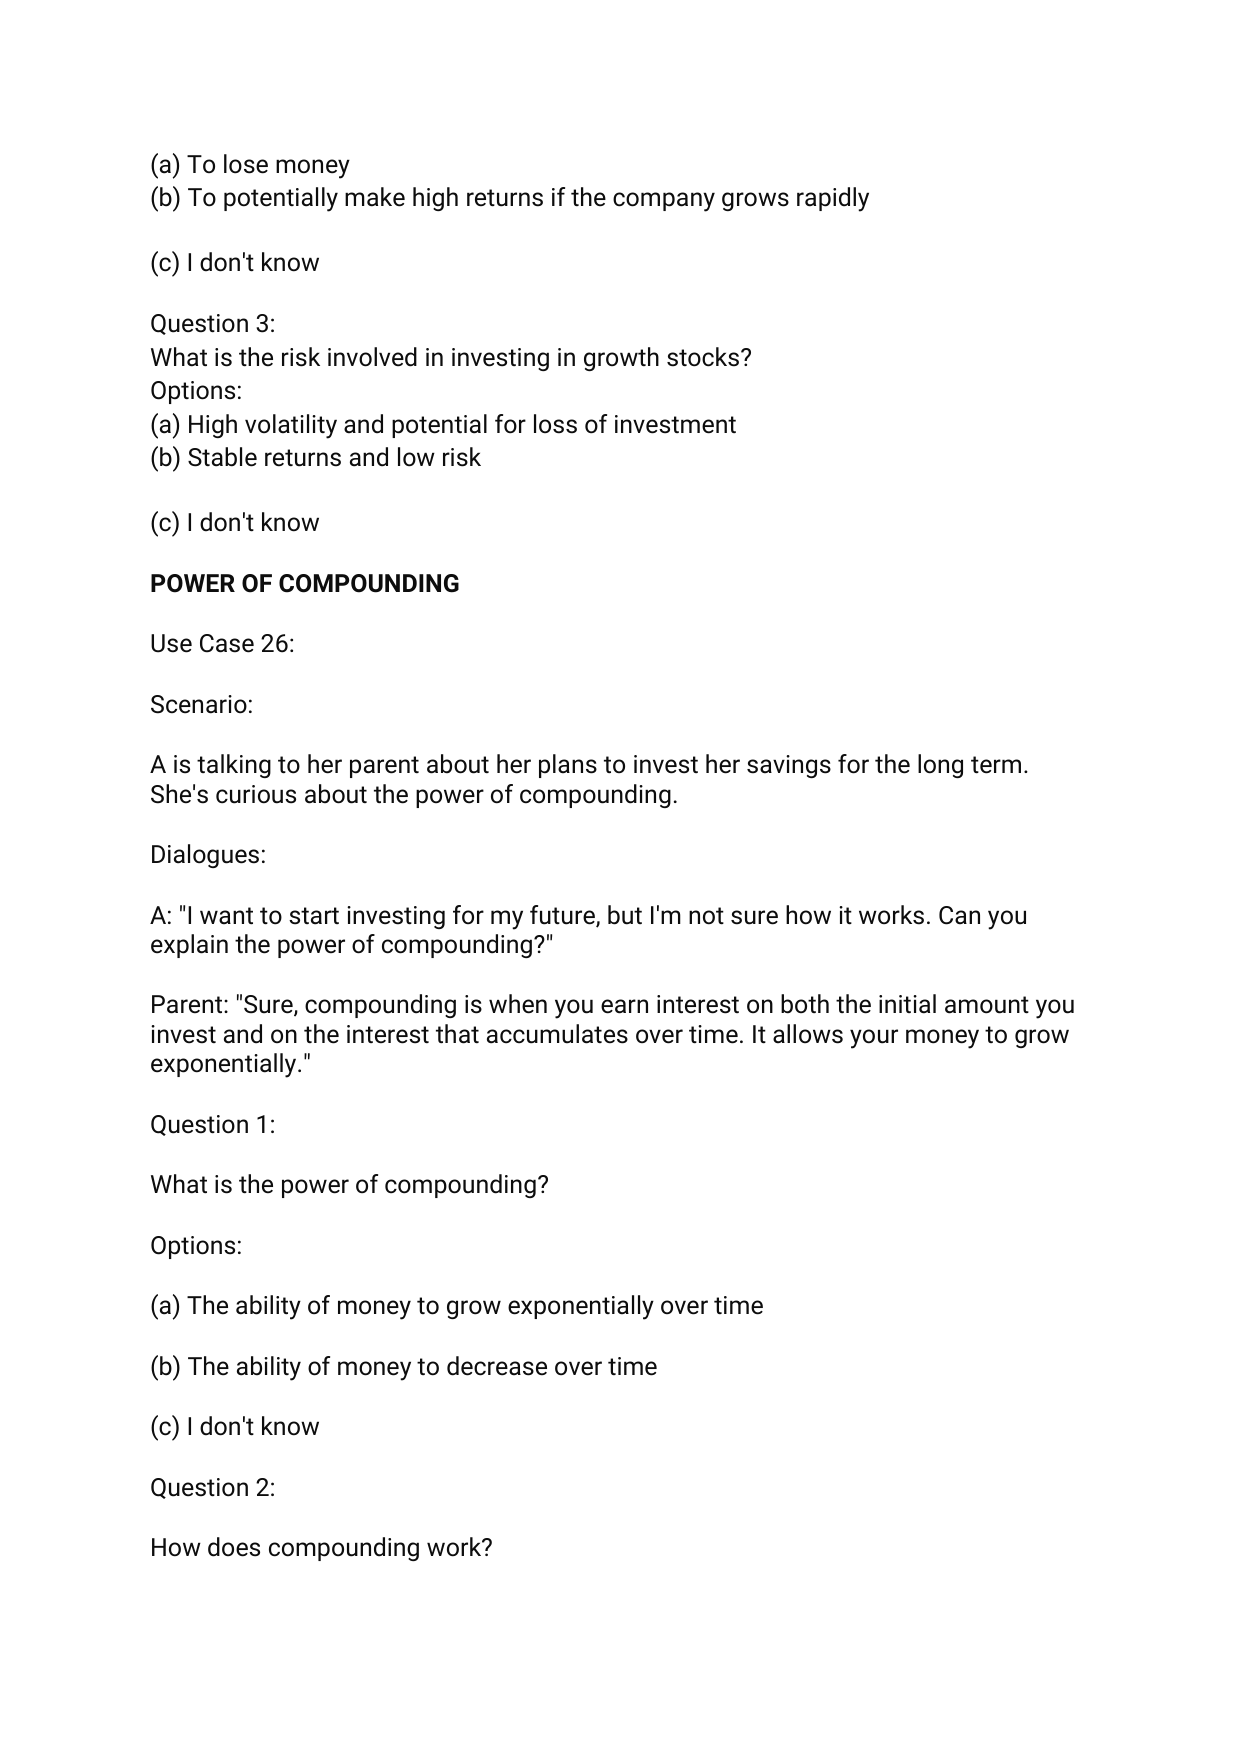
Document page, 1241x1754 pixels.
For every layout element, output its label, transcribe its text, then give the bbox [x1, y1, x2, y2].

text POWER OF COMPOUNDING [150, 569, 1090, 598]
text What is the power of compounding? [150, 1170, 1090, 1199]
text A: "I want to start investing for my future, but I'm not sure how it works. Can you explain the power of compounding?" [150, 901, 1090, 959]
text Use Case 26: [150, 629, 1090, 659]
text Options: [150, 1231, 1090, 1260]
text What is the risk involved in investing in growth stocks? [150, 343, 1090, 372]
text (a) The ability of money to grow exponentially over time [150, 1291, 1090, 1321]
text (c) I don't know [150, 508, 1090, 538]
text (b) Stable returns and low risk [150, 444, 1090, 473]
text Question 2: [150, 1473, 1090, 1502]
text Question 1: [150, 1110, 1090, 1139]
text Question 3: [150, 309, 1090, 338]
text (c) I don't know [150, 248, 1090, 278]
text Scenario: [150, 690, 1090, 719]
text (b) To potentially make high returns if the company grows rapidly [150, 184, 1090, 213]
text Dialogues: [150, 840, 1090, 870]
text (a) High volatility and potential for loss of investment [150, 410, 1090, 439]
text (b) The ability of money to decrease over time [150, 1352, 1090, 1381]
text Parent: "Sure, compounding is when you earn interest on both the initial amount you invest and on the interest that accumulates over time. It allows your money to grow exponentially." [150, 991, 1090, 1078]
text Options: [150, 376, 1090, 406]
text How does compounding work? [150, 1533, 1090, 1563]
text A is talking to her parent about her plans to invest her savings for the long term. She's curious about the power of compounding. [150, 751, 1090, 809]
text (c) I don't know [150, 1412, 1090, 1442]
text (a) To lose money [150, 150, 1090, 179]
